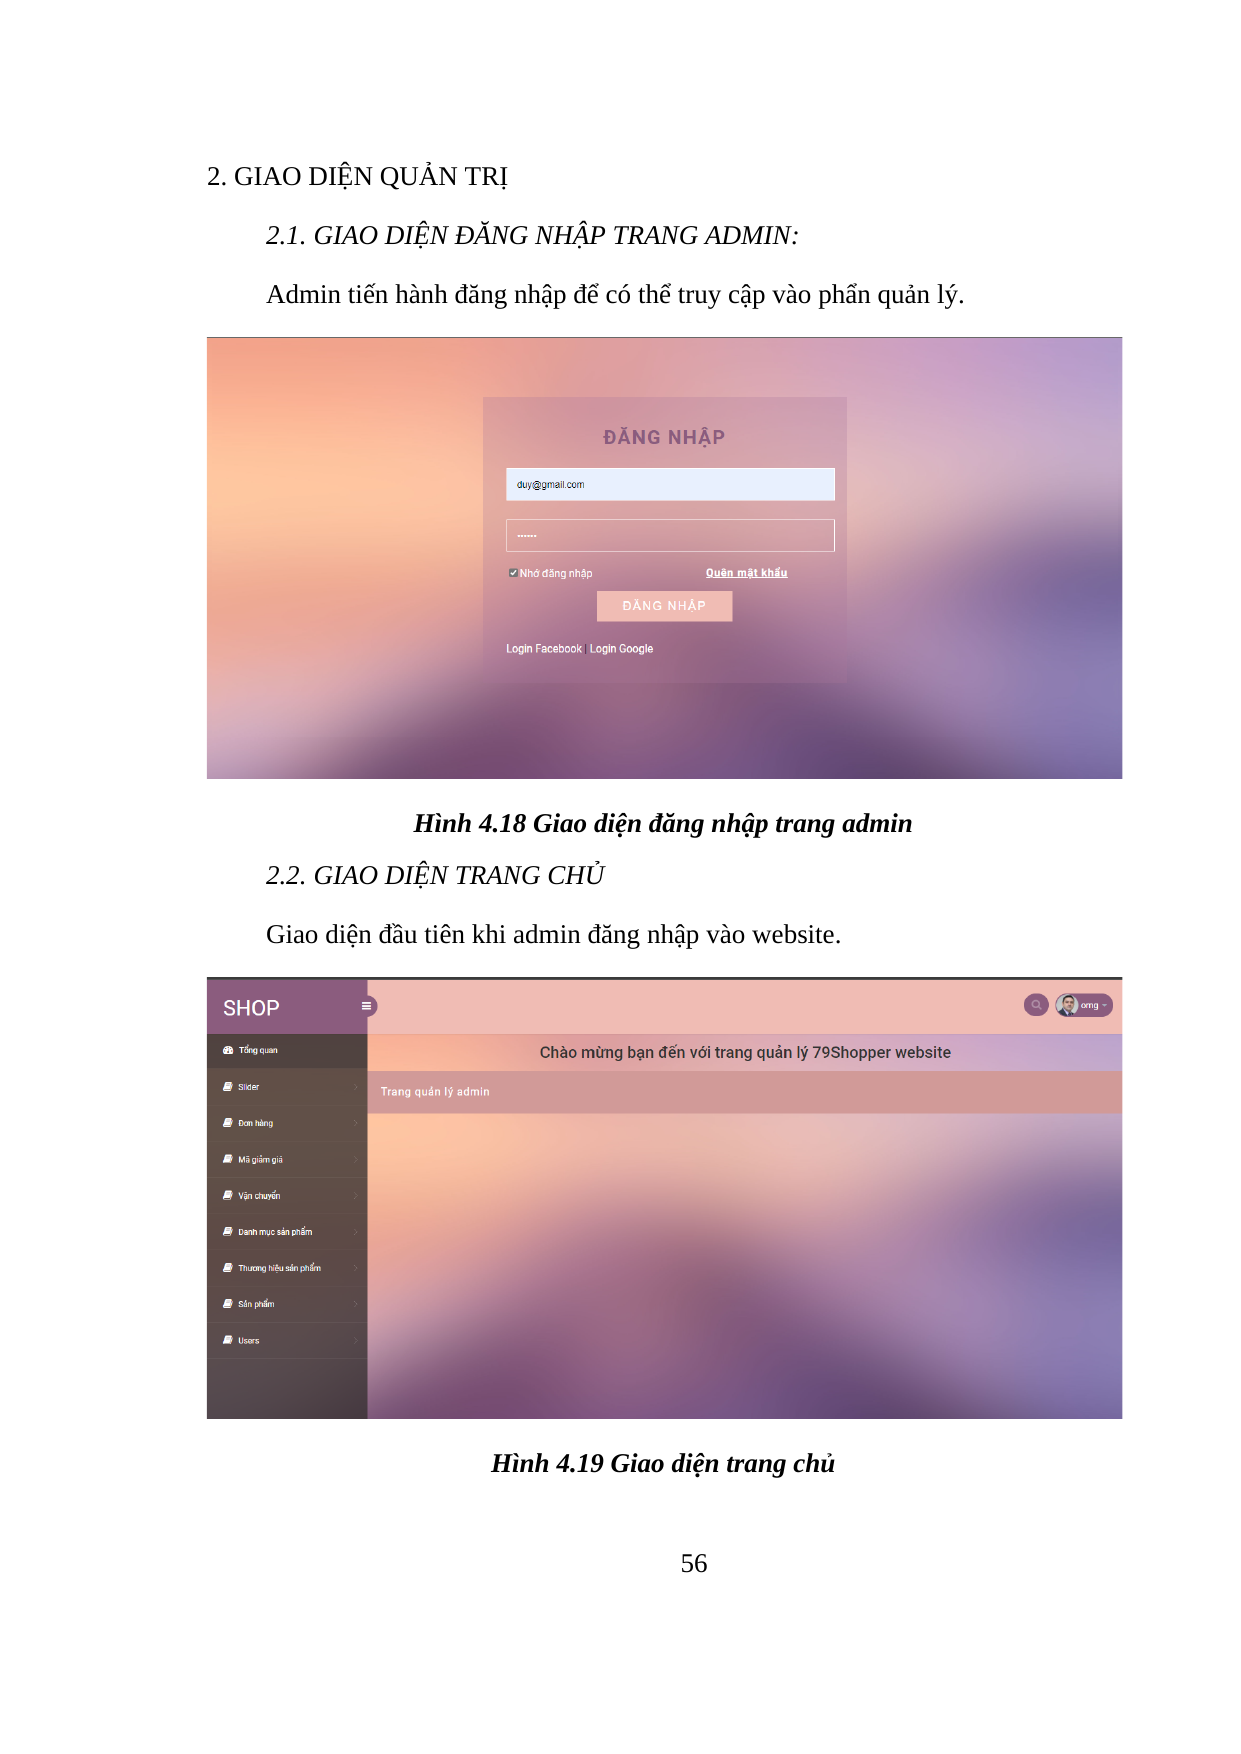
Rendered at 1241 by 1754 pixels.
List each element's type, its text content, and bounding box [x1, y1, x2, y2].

picture [206, 337, 1123, 779]
subtitle Giao diện đăng nhập trang admin: [207, 219, 1122, 251]
subtitle Giao diện quản trị [207, 160, 1122, 191]
subtitle Giao diện trang chủ [207, 859, 1122, 890]
text Giao diện đầu tiên khi admin đăng nhập vào website. [207, 918, 1122, 949]
picture [206, 977, 1123, 1419]
text Admin tiến hành đăng nhập để có thể truy cập vào phẩn quản lý. [207, 279, 1122, 310]
